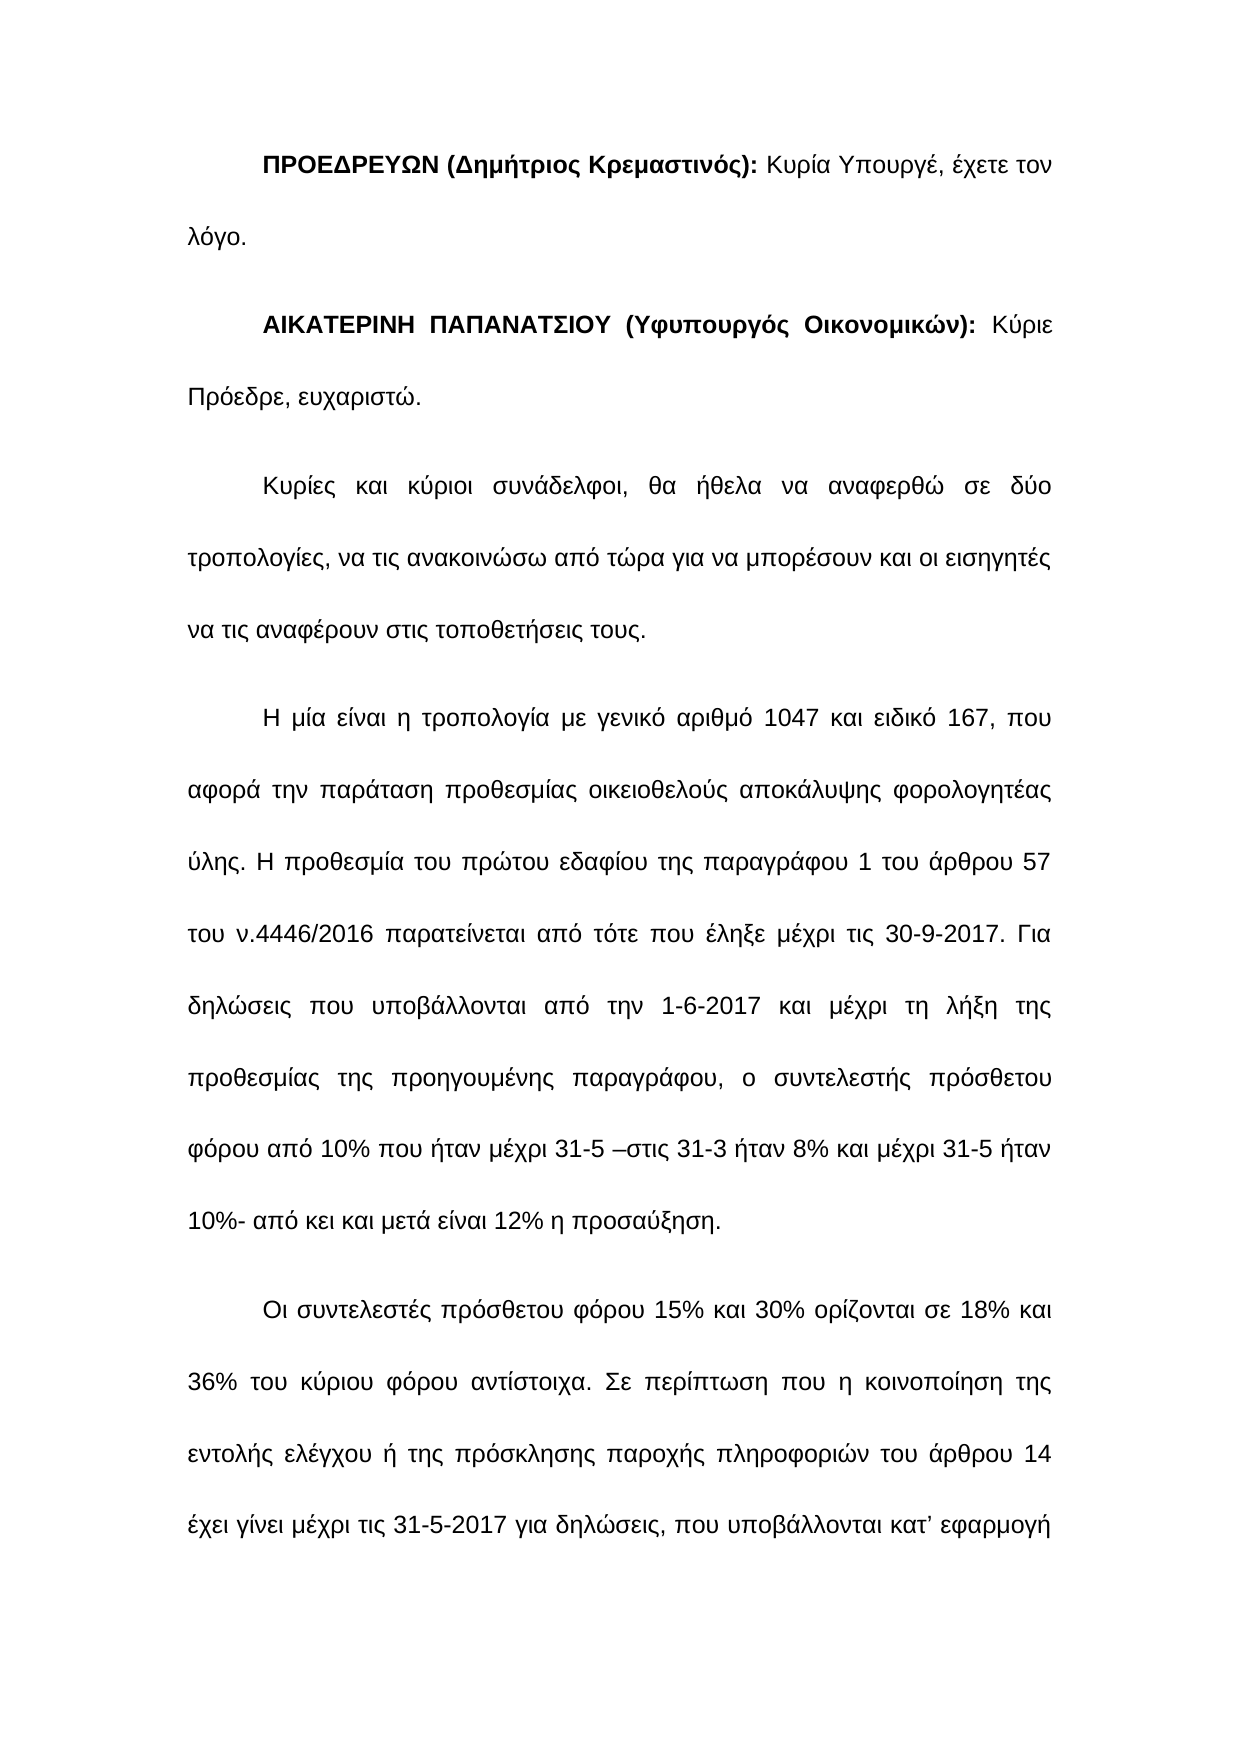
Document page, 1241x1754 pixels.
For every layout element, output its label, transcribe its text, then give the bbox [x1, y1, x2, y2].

text Κυρίες και κύριοι συνάδελφοι, θα ήθελα να αναφερθώ σε δύο τροπολογίες, να τις ανακοινώσω από τώρα για να μπορέσουν και οι εισηγητές να τις αναφέρουν στις τοποθετήσεις τους. [187, 471, 1053, 643]
text ΑΙΚΑΤΕΡΙΝΗ ΠΑΠΑΝΑΤΣΙΟΥ (Υφυπουργός Οικονομικών): Κύριε Πρόεδρε, ευχαριστώ. [187, 310, 1053, 411]
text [187, 1295, 1053, 1539]
text Η μία είναι η τροπολογία με γενικό αριθμό 1047 και ειδικό 167, που αφορά την παράταση προθεσμίας οικειοθελούς αποκάλυψης φορολογητέας ύλης. Η προθεσμία του πρώτου εδαφίου της παραγράφου 1 του άρθρου 57 του ν.4446/2016 παρατείνεται από τότε που έληξε μέχρι τις 30-9-2017. Για δηλώσεις που υποβάλλονται από την 1-6-2017 και μέχρι τη λήξη της προθεσμίας της προηγουμένης παραγράφου, ο συντελεστής πρόσθετου φόρου από 10% που ήταν μέχρι 31-5 –στις 31-3 ήταν 8% και μέχρι 31-5 ήταν 10%- από κει και μετά είναι 12% η προσαύξηση. [187, 703, 1053, 1235]
text ΠΡΟΕΔΡΕΥΩΝ (Δημήτριος Κρεμαστινός): Κυρία Υπουργέ, έχετε τον λόγο. [187, 150, 1053, 251]
